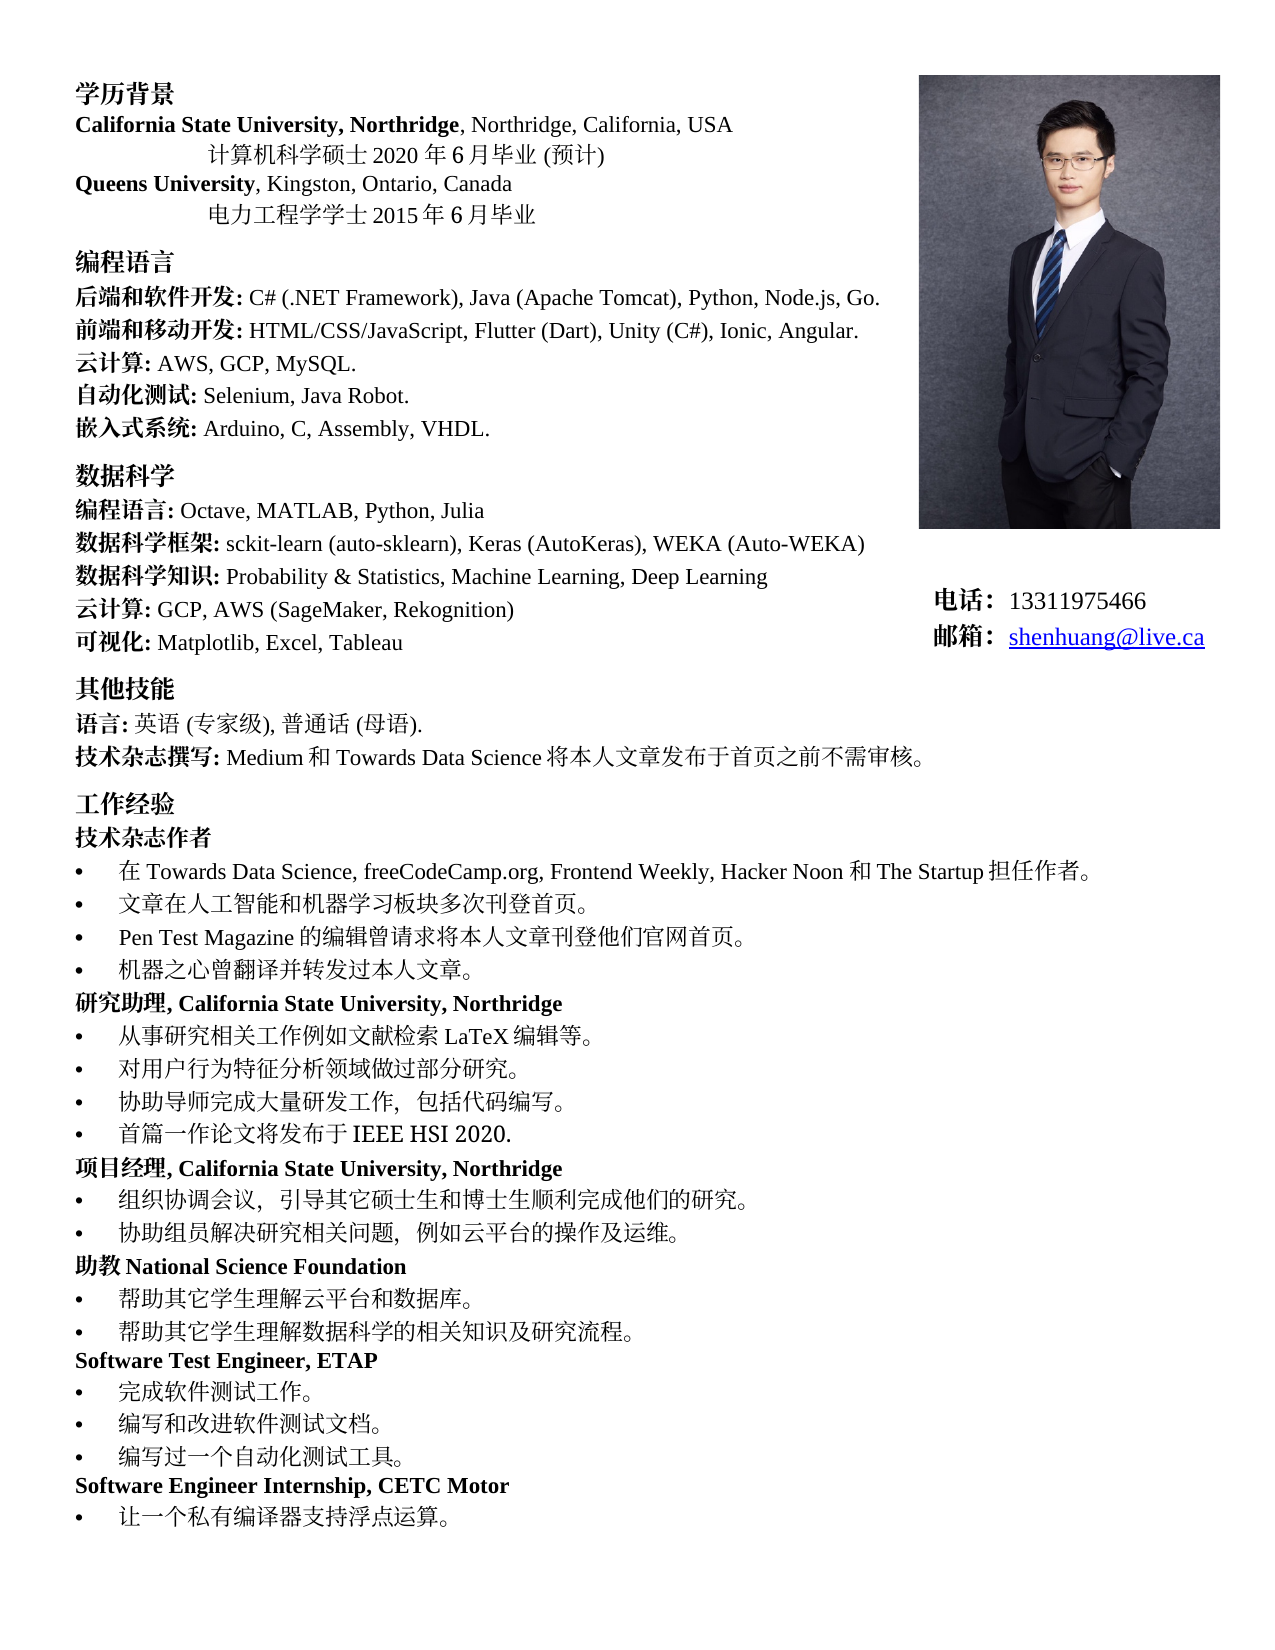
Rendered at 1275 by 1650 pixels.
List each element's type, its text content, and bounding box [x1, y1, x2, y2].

text 助教National Science Foundation [75, 1248, 1212, 1281]
text 编程语言: Octave, MATLAB, Python, Julia [75, 492, 918, 525]
text 数据科学 [75, 456, 918, 492]
text 语言: 英语 (专家级), 普通话 (母语). [75, 706, 1148, 738]
list 首篇一作论文将发布于IEEE HSI 2020. [75, 1117, 1212, 1150]
list 在Towards Data Science, freeCodeCamp.org, Frontend Weekly, Hacker Noon和The Startup担任作者。 [75, 853, 1212, 886]
list 协助导师完成大量研发工作，包括代码编写。 [75, 1084, 1212, 1117]
text Software Test Engineer, ETAP [75, 1347, 1212, 1373]
list Pen Test Magazine的编辑曾请求将本人文章刊登他们官网首页。 [75, 919, 1212, 952]
text 工作经验 [75, 784, 1200, 820]
list 从事研究相关工作例如文献检索LaTeX编辑等。 [75, 1018, 1212, 1051]
text 云计算: GCP, AWS (SageMaker, Rekognition) [75, 591, 1148, 624]
text 项目经理, California State University, Northridge [75, 1150, 1212, 1183]
text 可视化: Matplotlib, Excel, Tableau [75, 624, 1148, 657]
text 技术杂志作者 [75, 820, 1212, 853]
list 帮助其它学生理解云平台和数据库。 [75, 1281, 1212, 1314]
text California State University, Northridge, Northridge, California, USA 计算机科学硕士2020 年6月毕业 (预计) [75, 111, 918, 170]
text 数据科学知识: Probability & Statistics, Machine Learning, Deep Learning [75, 558, 1148, 591]
text 数据科学框架: sckit-learn (auto-sklearn), Keras (AutoKeras), WEKA (Auto-WEKA) [75, 525, 1148, 558]
list 组织协调会议，引导其它硕士生和博士生顺利完成他们的研究。 [75, 1183, 1212, 1216]
text 云计算: AWS, GCP, MySQL. [75, 344, 918, 377]
text 编程语言 [75, 243, 918, 279]
list 文章在人工智能和机器学习板块多次刊登首页。 [75, 886, 1212, 919]
text 前端和移动开发: HTML/CSS/JavaScript, Flutter (Dart), Unity (C#), Ionic, Angular. [75, 312, 918, 344]
text Software Engineer Internship, CETC Motor [75, 1472, 1212, 1499]
text Queens University, Kingston, Ontario, Canada 电力工程学学士2015年6月毕业 [75, 170, 918, 230]
list 对用户行为特征分析领域做过部分研究。 [75, 1051, 1212, 1084]
text 学历背景 [75, 75, 918, 111]
list 机器之心曾翻译并转发过本人文章。 [75, 952, 1212, 985]
text 研究助理, California State University, Northridge [75, 985, 1212, 1018]
picture [918, 75, 1221, 529]
list 完成软件测试工作。 [75, 1373, 1212, 1406]
text 后端和软件开发: C# (.NET Framework), Java (Apache Tomcat), Python, Node.js, Go. [75, 279, 918, 312]
text 自动化测试: Selenium, Java Robot. [75, 377, 918, 410]
text 嵌入式系统: Arduino, C, Assembly, VHDL. [75, 410, 918, 443]
list 让一个私有编译器支持浮点运算。 [75, 1499, 1212, 1532]
list 编写和改进软件测试文档。 [75, 1406, 1212, 1439]
text 技术杂志撰写: Medium和Towards Data Science将本人文章发布于首页之前不需审核。 [75, 738, 1148, 771]
list 协助组员解决研究相关问题，例如云平台的操作及运维。 [75, 1216, 1212, 1248]
list 编写过一个自动化测试工具。 [75, 1439, 1212, 1472]
text 其他技能 [75, 670, 1191, 706]
list 帮助其它学生理解数据科学的相关知识及研究流程。 [75, 1314, 1212, 1347]
